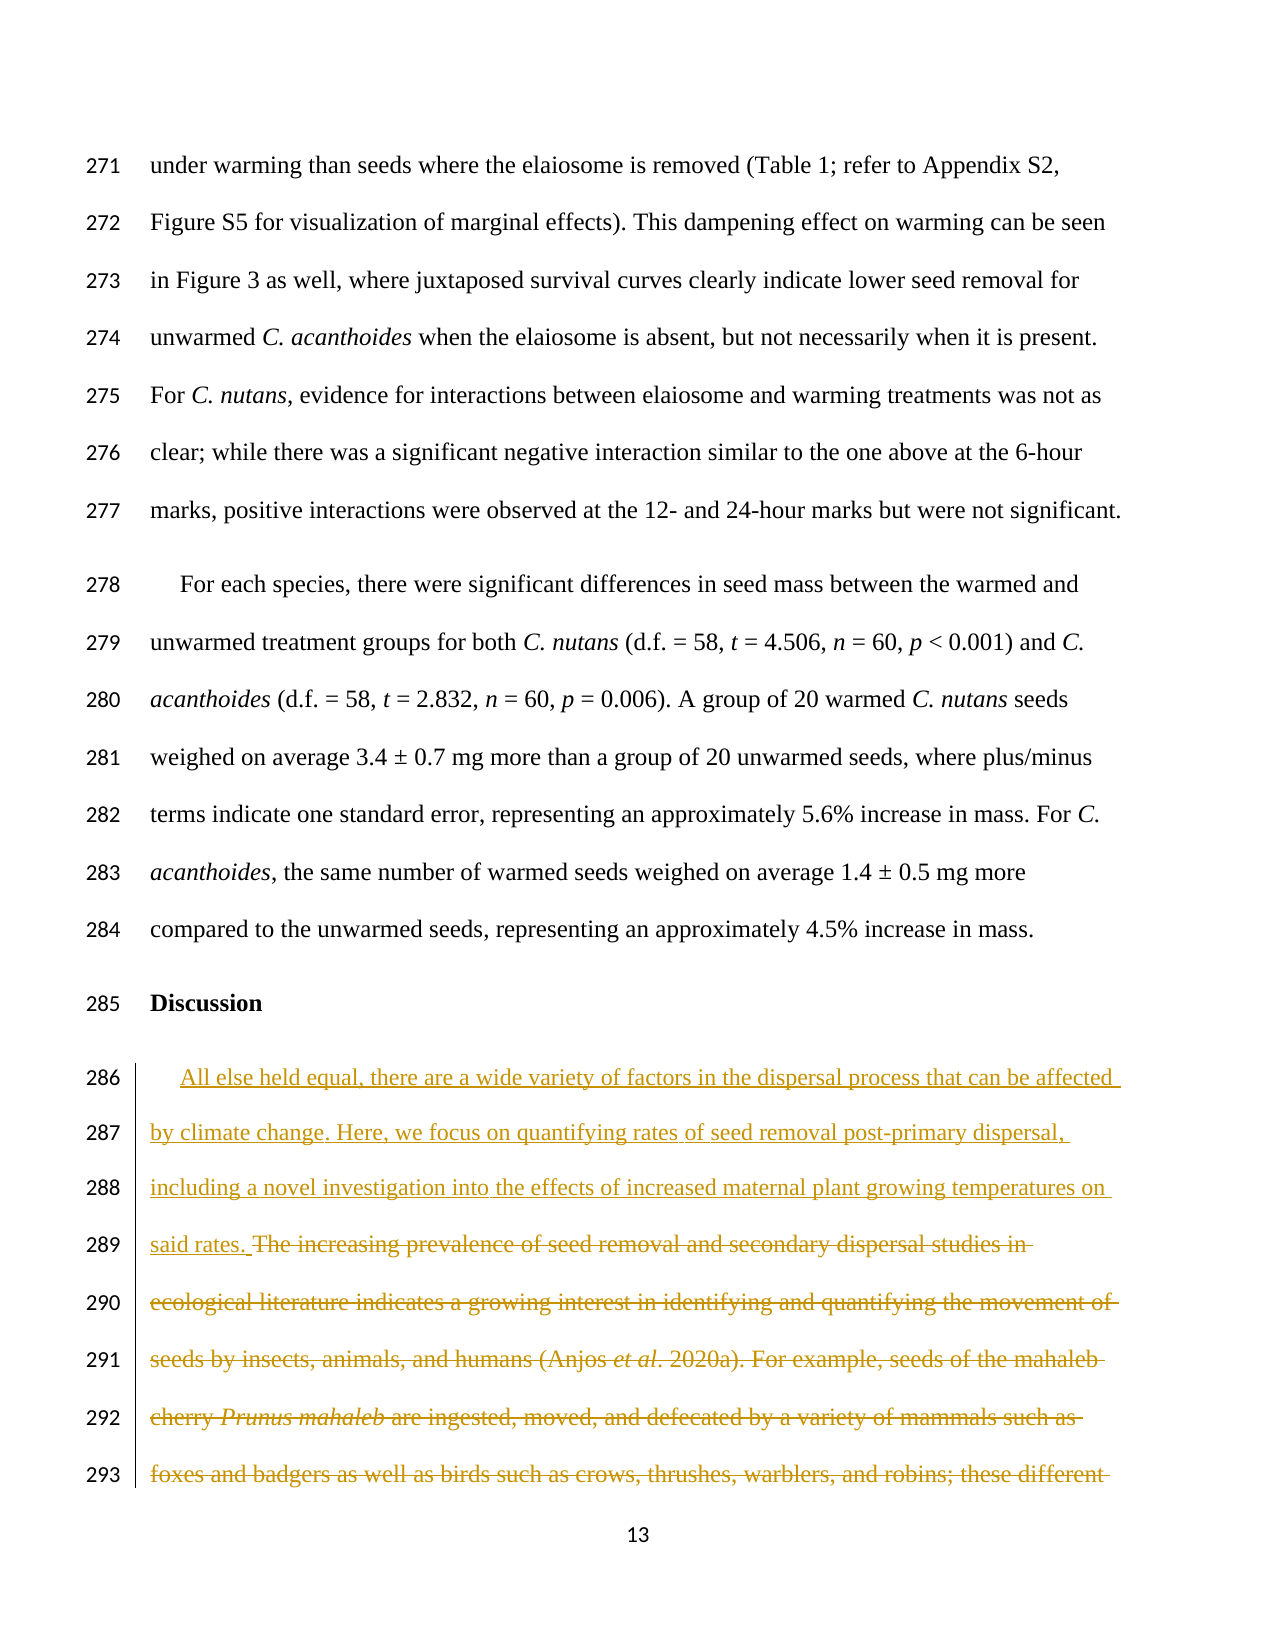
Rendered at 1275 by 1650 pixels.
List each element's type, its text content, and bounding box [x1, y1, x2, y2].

text e provide evidencethe importance of the elaiosome. [150, 1062, 1125, 1488]
text Discussion [150, 988, 1125, 1017]
text For each species, there were significant differences in seed mass between the warmed and unwarmed treatment groups for both C. nutans (d.f. = 58, t = 4.506, n = 60, p < 0.001) and C. acanthoides (d.f. = 58, t = 2.832, n = 60, p = 0.006). A group of 20 warmed C. nutans seeds weighed on average 3.4 0.7 mg more than a group of 20 unwarmed seeds, where plus/minus terms indicate one standard error, representing an approximately 5.6% increase in mass. For C. acanthoides, the same number of warmed seeds weighed on average 1.4 0.5 mg more compared to the unwarmed seeds, representing an approximately 4.5% increase in mass. [150, 569, 1125, 943]
